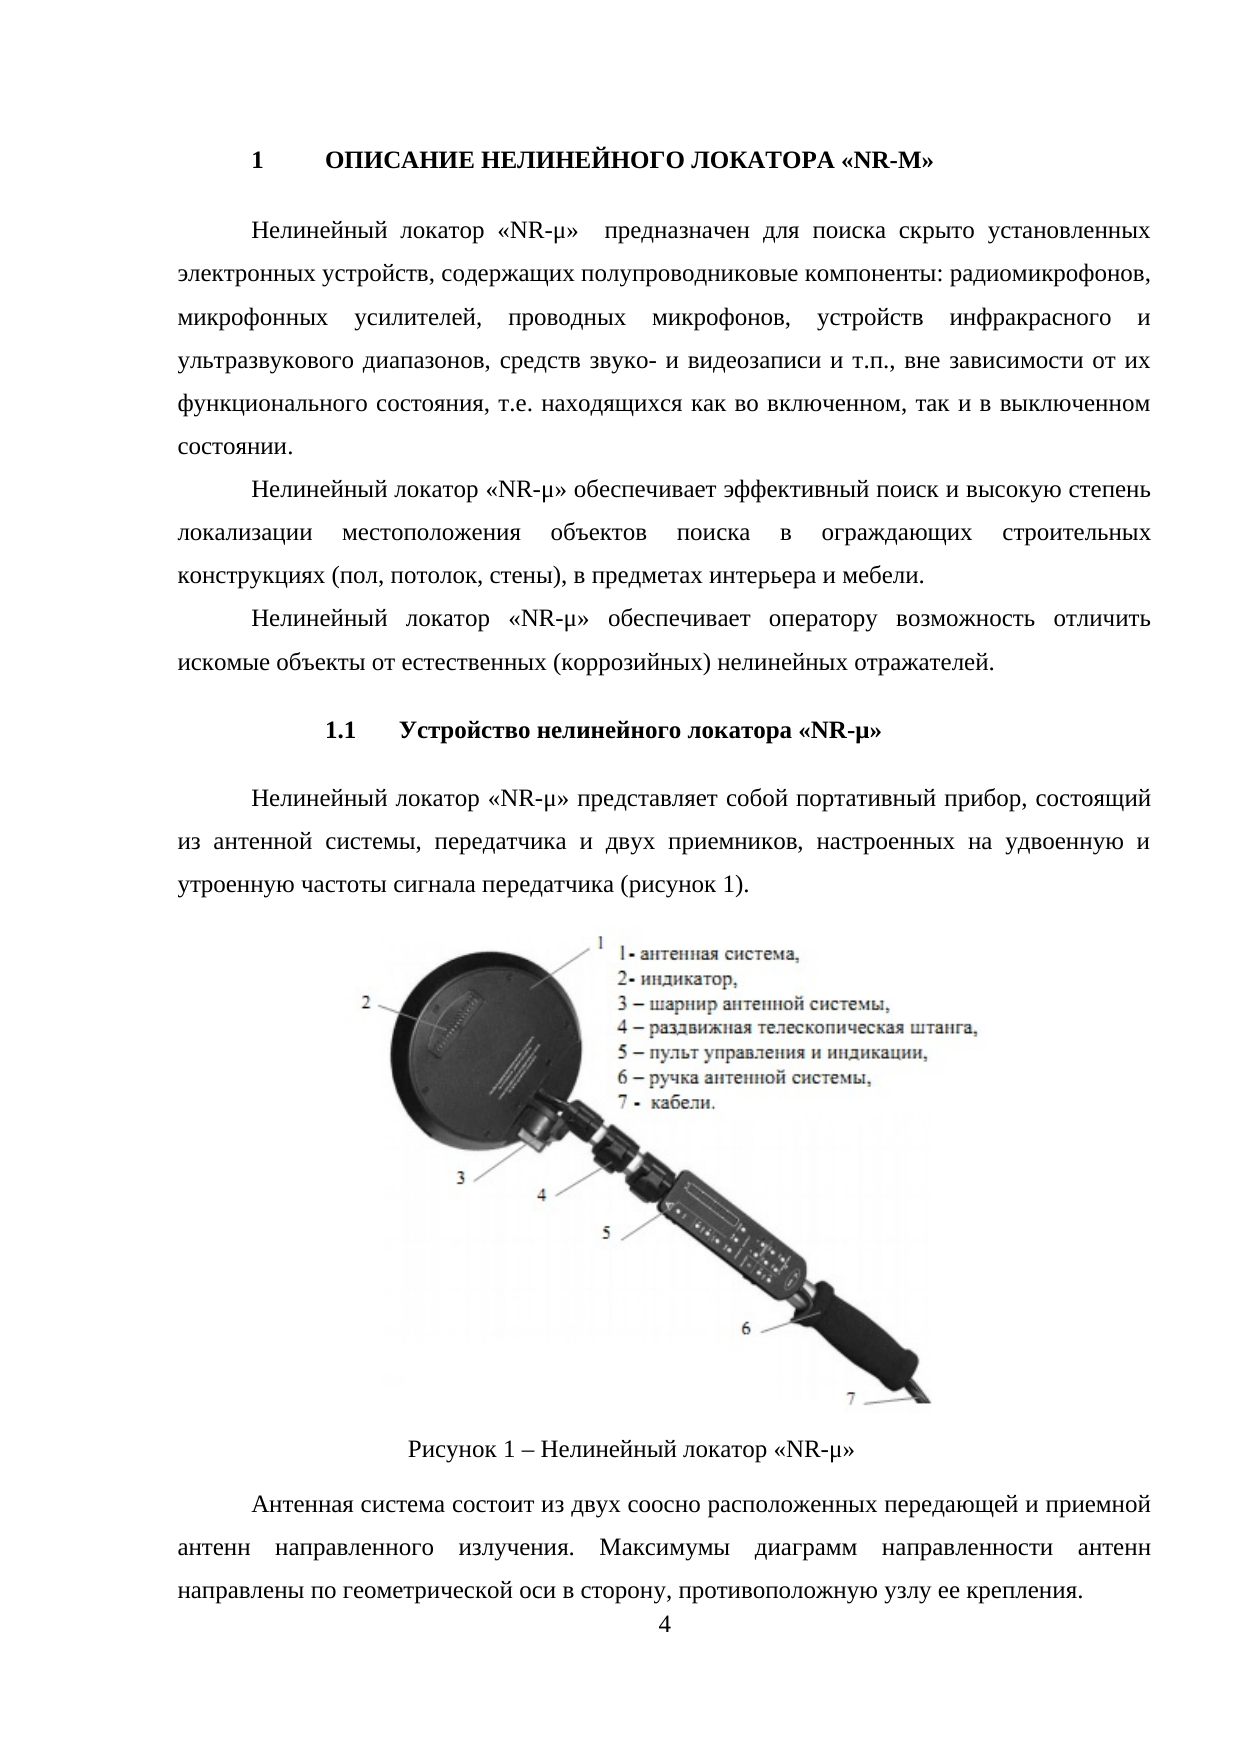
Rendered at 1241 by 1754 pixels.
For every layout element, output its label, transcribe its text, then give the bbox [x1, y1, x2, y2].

text Антенная система состоит из двух соосно расположенных передающей и приемной антенн направленного излучения. Максимумы диаграмм направленности антенн направлены по геометрической оси в сторону, противоположную узлу ее крепления. [177, 1489, 1152, 1604]
text Нелинейный локатор «NR-μ» представляет собой портативный прибор, состоящий из антенной системы, передатчика и двух приемников, настроенных на удвоенную и утроенную частоты сигнала передатчика (рисунок 1). [177, 783, 1152, 898]
text Нелинейный локатор «NR-μ» обеспечивает эффективный поиск и высокую степень локализации местоположения объектов поиска в ограждающих строительных конструкциях (пол, потолок, стены), в предметах интерьера и мебели. [177, 474, 1152, 589]
text Нелинейный локатор «NR-μ» обеспечивает оператору возможность отличить искомые объекты от естественных (коррозийных) нелинейных отражателей. [177, 603, 1152, 675]
subtitle Устройство нелинейного локатора «NR-μ» [251, 715, 1093, 743]
text Нелинейный локатор «NR-μ» предназначен для поиска скрыто установленных электронных устройств, содержащих полупроводниковые компоненты: радиомикрофонов, микрофонных усилителей, проводных микрофонов, устройств инфракрасного и ультразвукового диапазонов, средств звуко- и видеозаписи и т.п., вне зависимости от их функционального состояния, т.е. находящихся как во включенном, так и в выключенном состоянии. [177, 215, 1152, 460]
picture [344, 924, 985, 1424]
subtitle Описание Нелинейного локатора «NR-μ» [251, 145, 1152, 174]
text Нелинейный локатор «NR-μ» [177, 1434, 1152, 1462]
